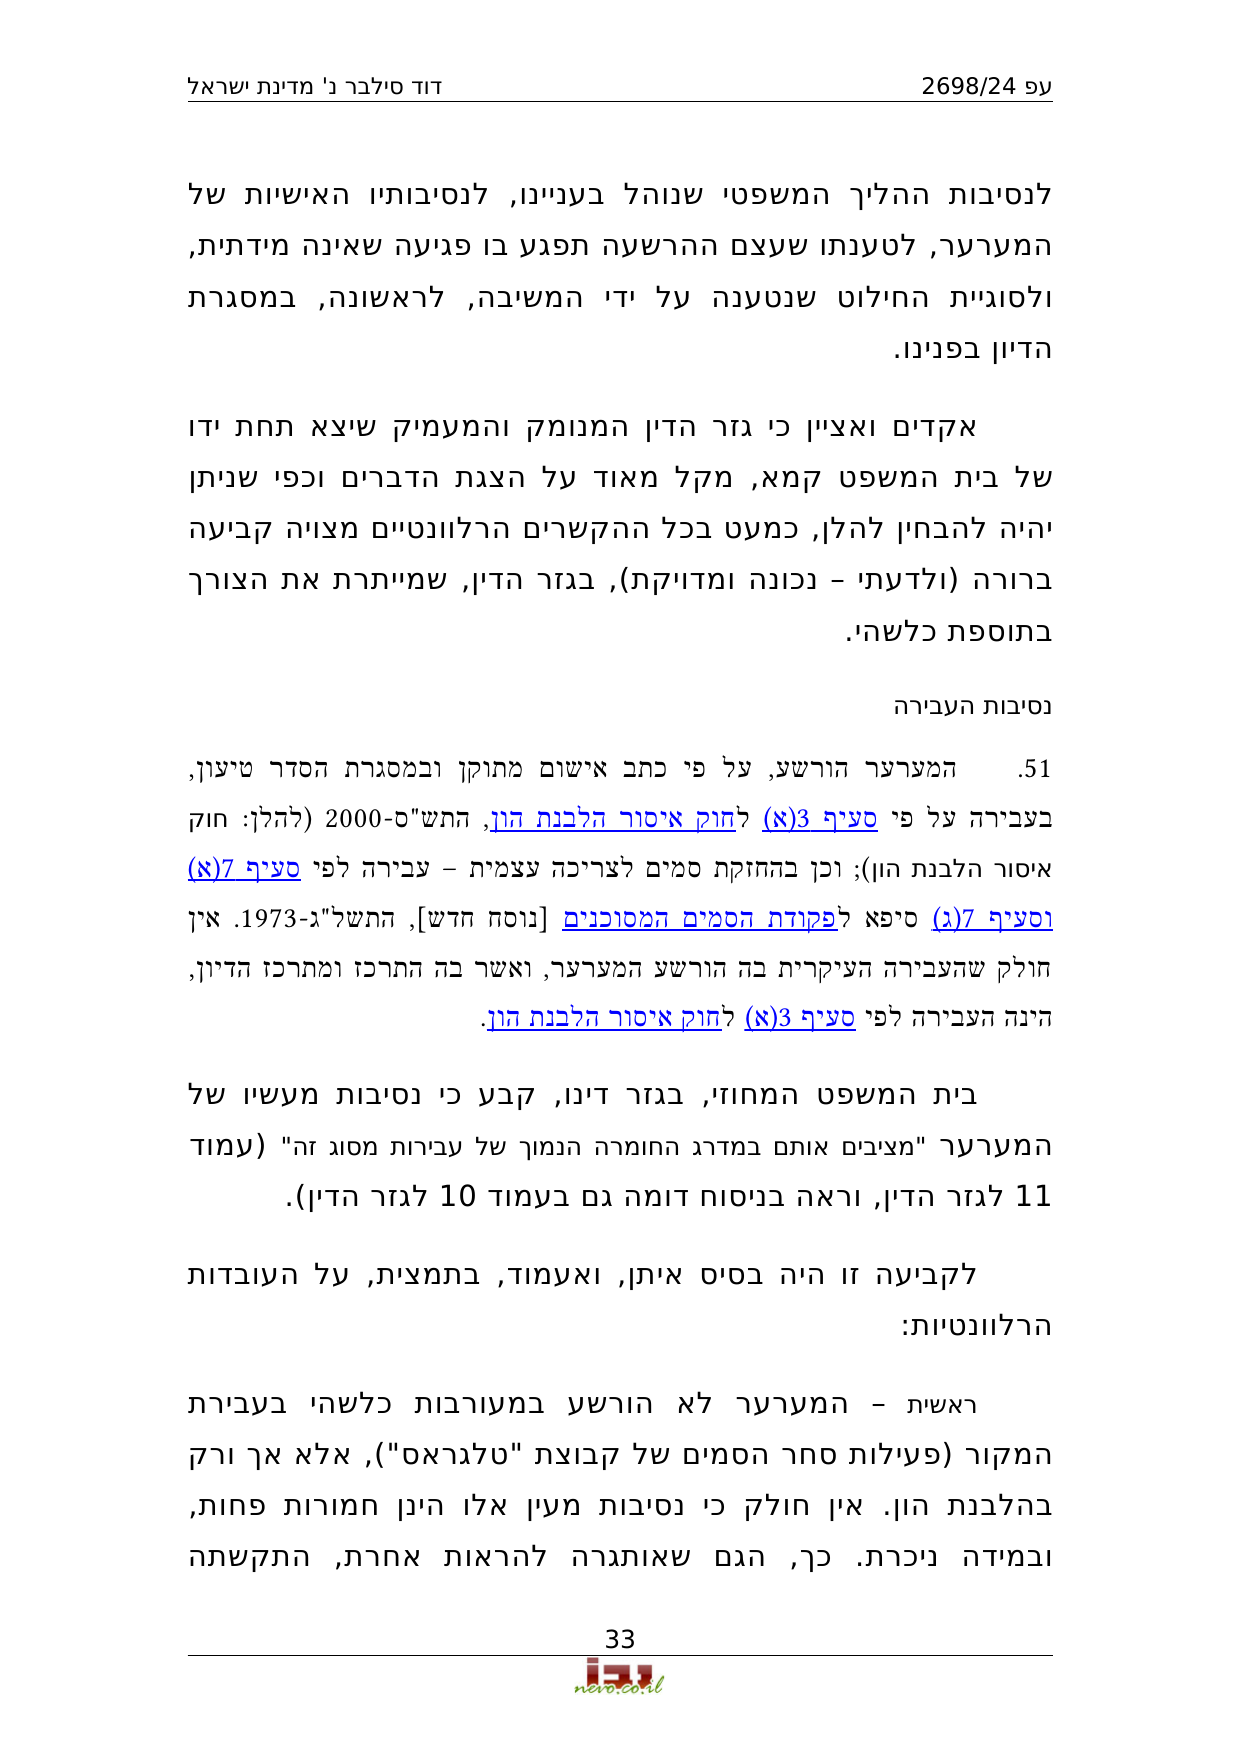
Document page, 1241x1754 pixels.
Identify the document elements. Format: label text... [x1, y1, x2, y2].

list המערער הורשע, על פי כתב אישום מתוקן ובמסגרת הסדר טיעון, בעבירה על פי סעיף 3(א) לחוק איסור הלבנת הון, התש"ס-2000 (להלן: חוק איסור הלבנת הון); וכן בהחזקת סמים לצריכה עצמית – עבירה לפי סעיף 7(א) וסעיף 7(ג) סיפא לפקודת הסמים המסוכנים [נוסח חדש], התשל"ג-1973. אין חולק שהעבירה העיקרית בה הורשע המערער, ואשר בה התרכז ומתרכז הדיון, הינה העבירה לפי סעיף 3(א) לחוק איסור הלבנת הון. [187, 752, 1053, 1034]
text אקדים ואציין כי גזר הדין המנומק והמעמיק שיצא תחת ידו של בית המשפט קמא, מקל מאוד על הצגת הדברים וכפי שניתן יהיה להבחין להלן, כמעט בכל ההקשרים הרלוונטיים מצויה קביעה ברורה (ולדעתי – נכונה ומדויקת), בגזר הדין, שמייתרת את הצורך בתוספת כלשהי. [187, 409, 1053, 648]
text נסיבות העבירה [187, 691, 1053, 721]
text בית המשפט המחוזי, בגזר דינו, קבע כי נסיבות מעשיו של המערער "מציבים אותם במדרג החומרה הנמוך של עבירות מסוג זה" (עמוד 11 לגזר הדין, וראה בניסוח דומה גם בעמוד 10 לגזר הדין). [187, 1077, 1053, 1214]
text לקביעה זו היה בסיס איתן, ואעמוד, בתמצית, על העובדות הרלוונטיות: [187, 1257, 1053, 1342]
picture [574, 1657, 666, 1695]
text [187, 177, 1053, 365]
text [187, 1386, 1053, 1574]
